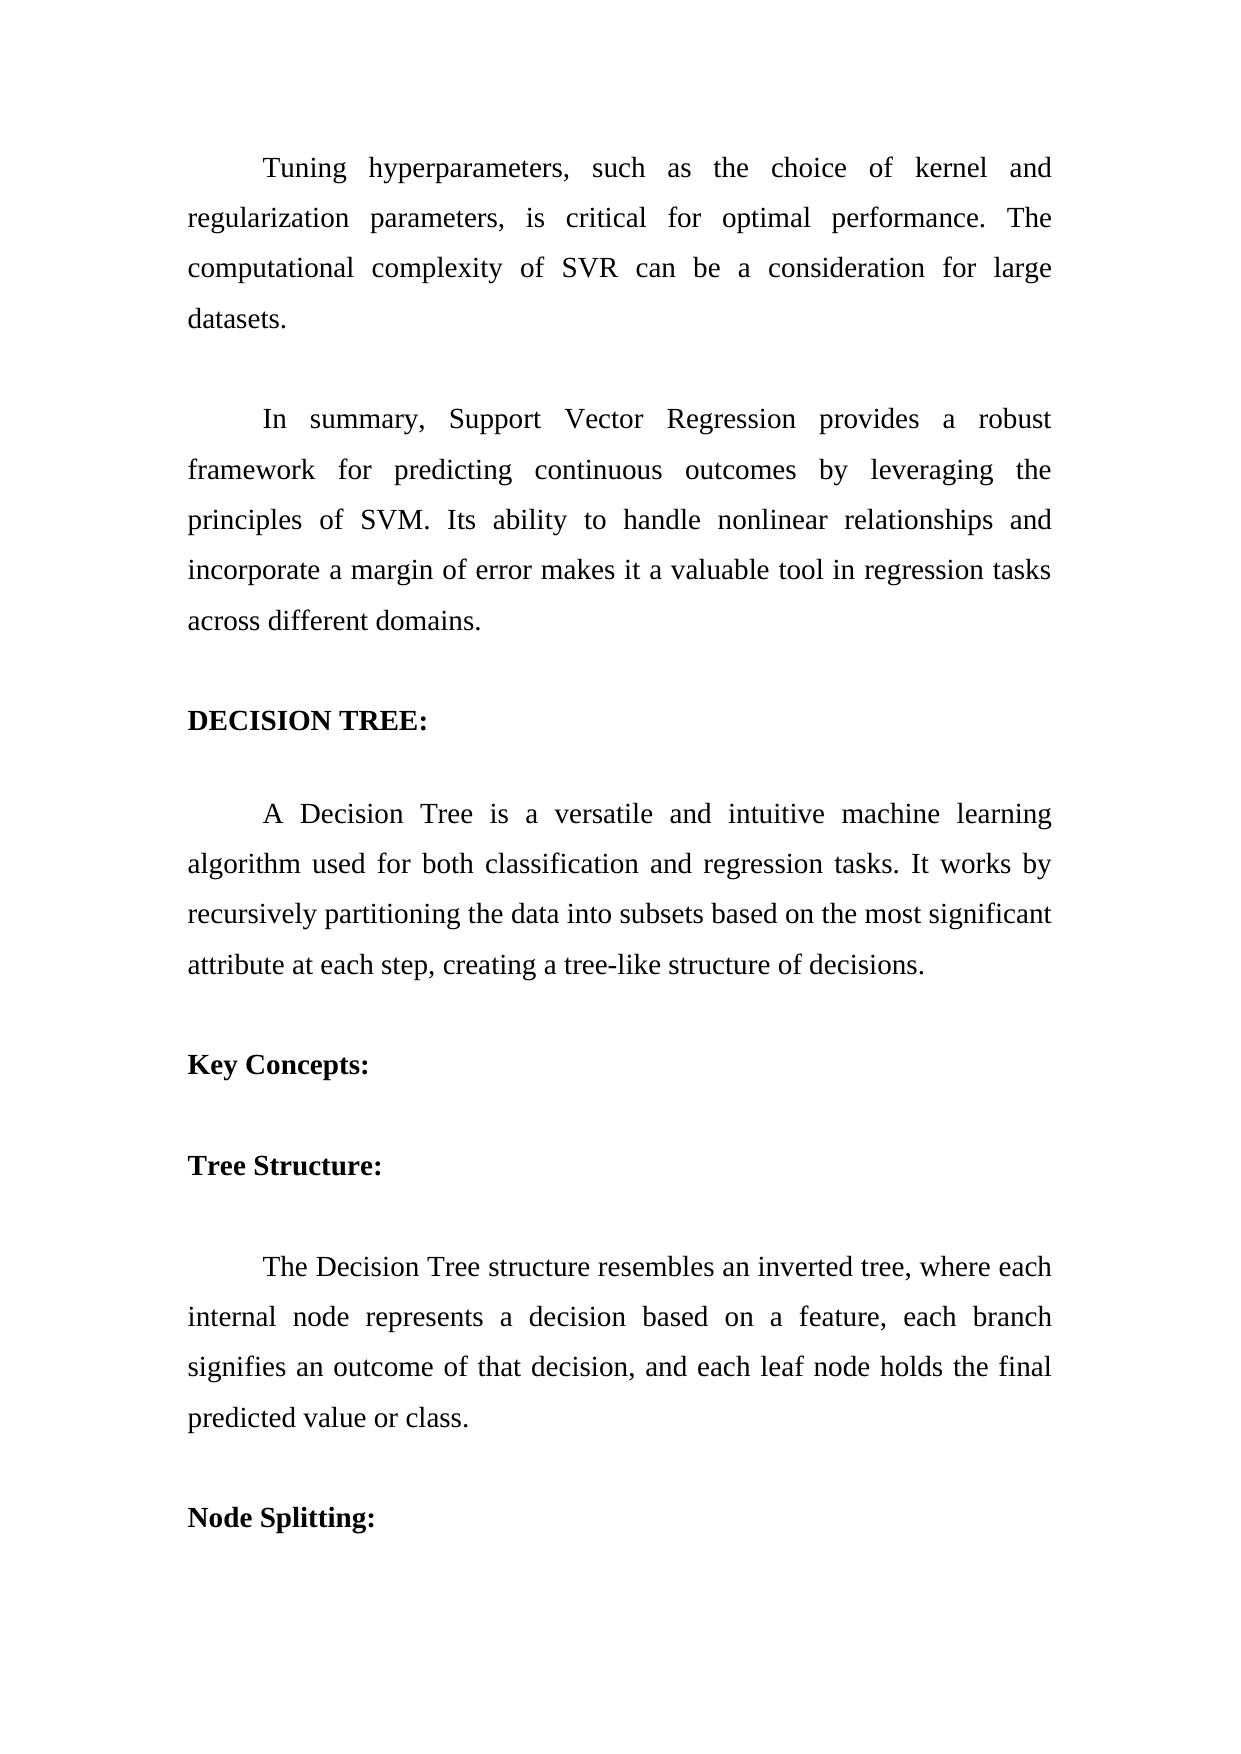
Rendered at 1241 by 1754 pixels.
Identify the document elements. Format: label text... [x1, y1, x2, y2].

list The Decision Tree structure resembles an inverted tree, where each internal node represents a decision based on a feature, each branch signifies an outcome of that decision, and each leaf node holds the final predicted value or class. [187, 1249, 1053, 1433]
list In summary, Support Vector Regression provides a robust framework for predicting continuous outcomes by leveraging the principles of SVM. Its ability to handle nonlinear relationships and incorporate a margin of error makes it a valuable tool in regression tasks across different domains. [187, 402, 1053, 636]
list Tuning hyperparameters, such as the choice of kernel and regularization parameters, is critical for optimal performance. The computational complexity of SVR can be a consideration for large datasets. [187, 150, 1053, 334]
list Node Splitting: [187, 1500, 1053, 1534]
list DECISION TREE: [187, 703, 1053, 737]
list Key Concepts: [187, 1047, 1053, 1081]
list A Decision Tree is a versatile and intuitive machine learning algorithm used for both classification and regression tasks. It works by recursively partitioning the data into subsets based on the most significant attribute at each step, creating a tree-like structure of decisions. [187, 796, 1053, 980]
list Tree Structure: [187, 1148, 1053, 1182]
